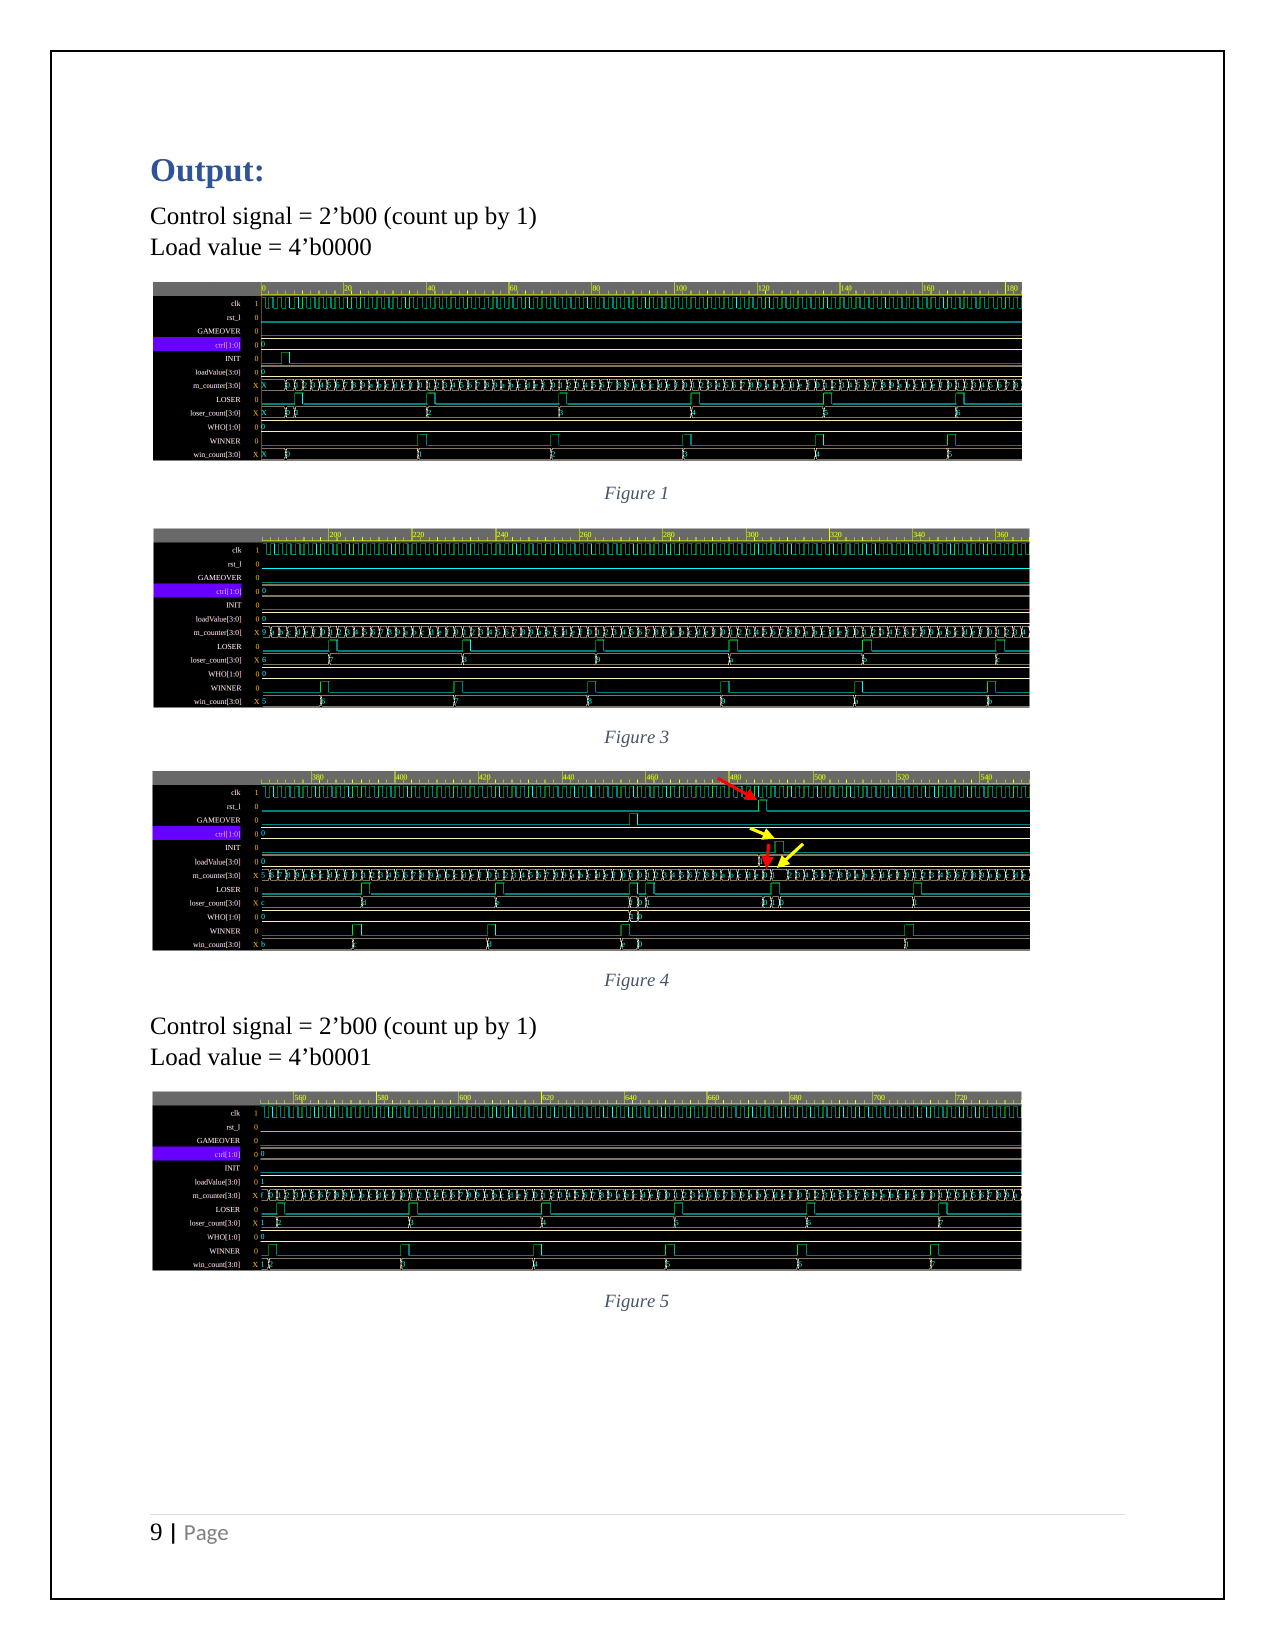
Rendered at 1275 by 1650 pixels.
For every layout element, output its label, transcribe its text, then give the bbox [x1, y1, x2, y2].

text Load value = 4’b0001 [150, 1042, 1125, 1071]
text Figure 1 [150, 482, 1125, 503]
picture [150, 768, 1033, 952]
picture [150, 1090, 1024, 1274]
text Load value = 4’b0000 [150, 232, 1125, 261]
picture [150, 524, 1032, 710]
text Control signal = 2’b00 (count up by 1) [150, 201, 1125, 229]
text Figure 4 [150, 969, 1125, 990]
text Control signal = 2’b00 (count up by 1) [150, 1011, 1125, 1040]
text Figure 5 [150, 1290, 1125, 1311]
picture [150, 279, 1025, 463]
subtitle Output: [150, 150, 1125, 188]
text Figure 3 [150, 726, 1125, 748]
